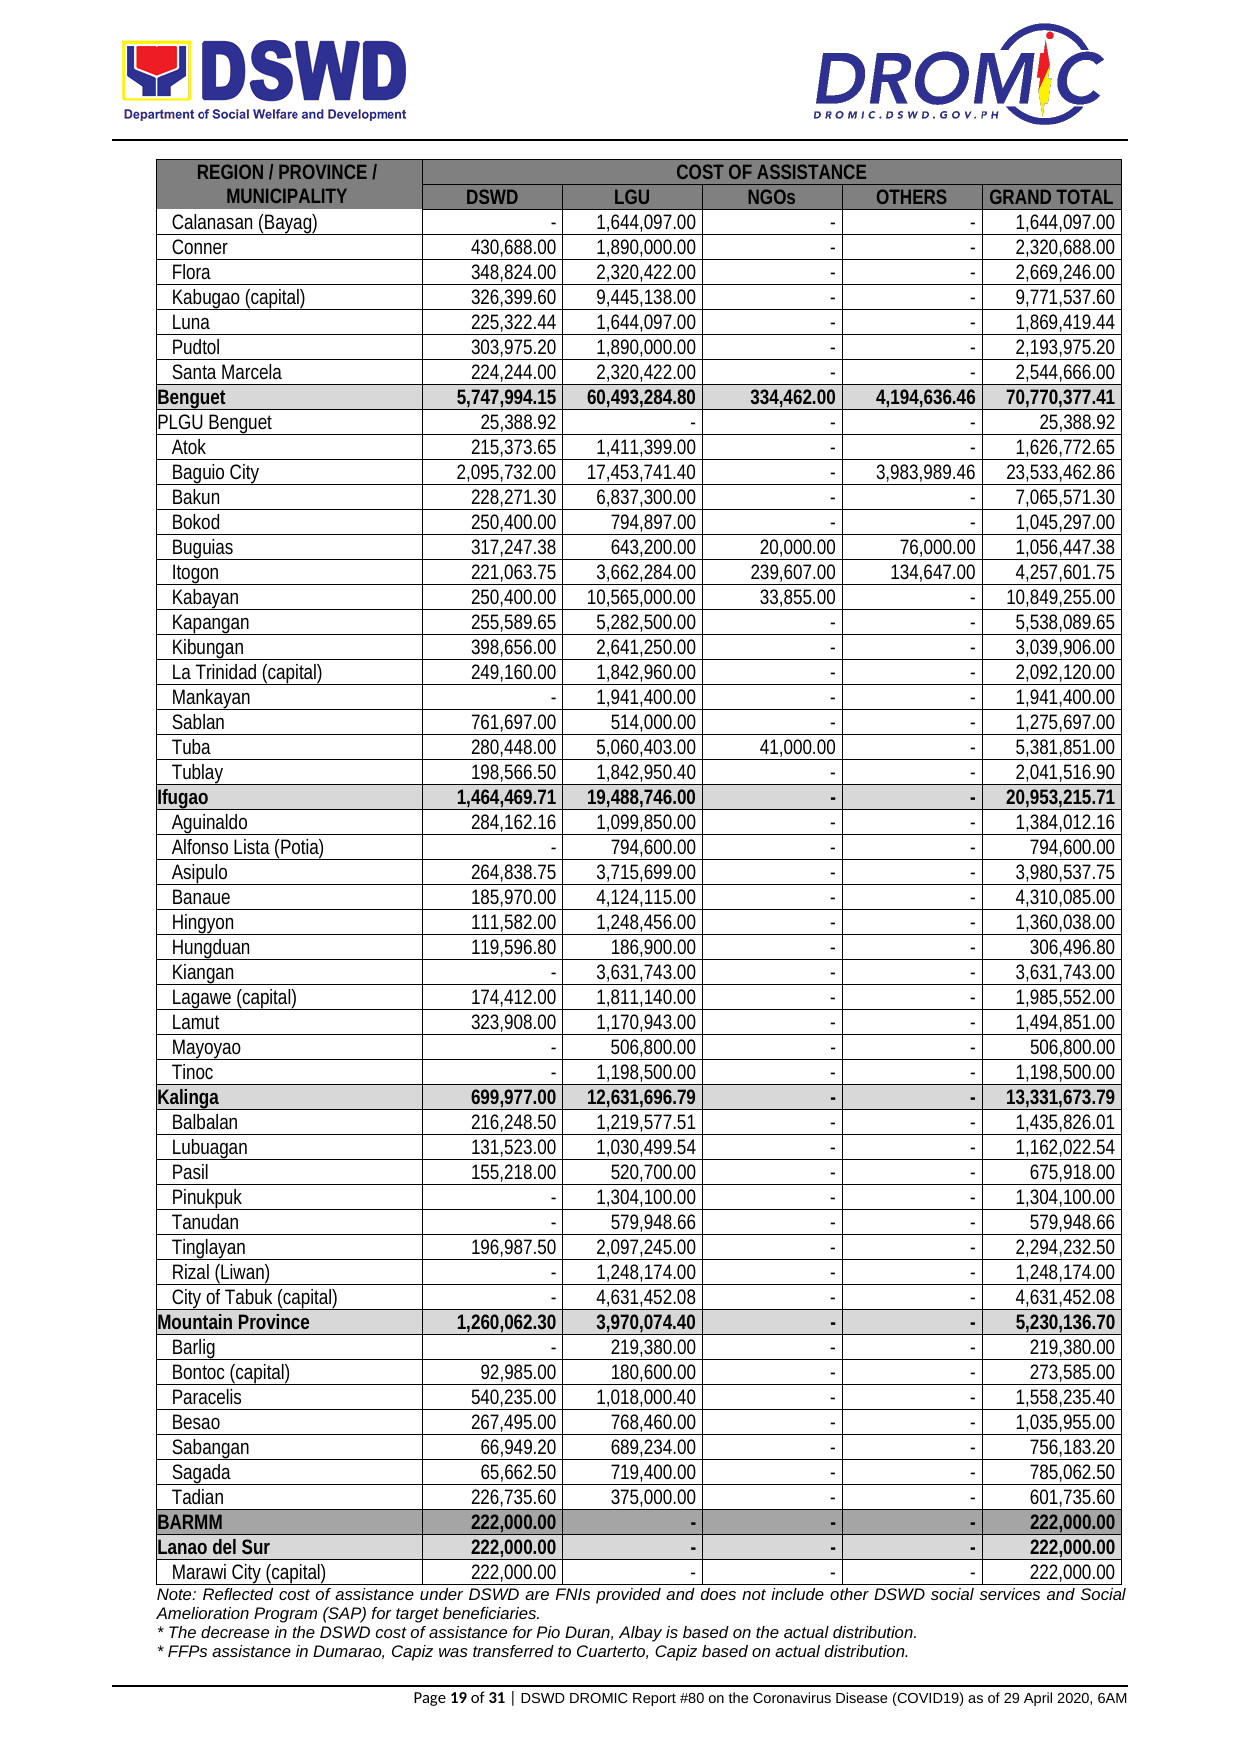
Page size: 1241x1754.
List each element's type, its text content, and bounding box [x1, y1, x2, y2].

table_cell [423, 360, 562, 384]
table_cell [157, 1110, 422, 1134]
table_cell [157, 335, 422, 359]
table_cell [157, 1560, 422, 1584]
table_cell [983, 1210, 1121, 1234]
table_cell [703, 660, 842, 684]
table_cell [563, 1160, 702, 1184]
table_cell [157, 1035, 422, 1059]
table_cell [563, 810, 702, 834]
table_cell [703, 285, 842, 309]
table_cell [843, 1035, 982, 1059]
text * The decrease in the DSWD cost of assistance for Pio Duran, Albay is based on the actual distribution. [157, 1623, 1128, 1642]
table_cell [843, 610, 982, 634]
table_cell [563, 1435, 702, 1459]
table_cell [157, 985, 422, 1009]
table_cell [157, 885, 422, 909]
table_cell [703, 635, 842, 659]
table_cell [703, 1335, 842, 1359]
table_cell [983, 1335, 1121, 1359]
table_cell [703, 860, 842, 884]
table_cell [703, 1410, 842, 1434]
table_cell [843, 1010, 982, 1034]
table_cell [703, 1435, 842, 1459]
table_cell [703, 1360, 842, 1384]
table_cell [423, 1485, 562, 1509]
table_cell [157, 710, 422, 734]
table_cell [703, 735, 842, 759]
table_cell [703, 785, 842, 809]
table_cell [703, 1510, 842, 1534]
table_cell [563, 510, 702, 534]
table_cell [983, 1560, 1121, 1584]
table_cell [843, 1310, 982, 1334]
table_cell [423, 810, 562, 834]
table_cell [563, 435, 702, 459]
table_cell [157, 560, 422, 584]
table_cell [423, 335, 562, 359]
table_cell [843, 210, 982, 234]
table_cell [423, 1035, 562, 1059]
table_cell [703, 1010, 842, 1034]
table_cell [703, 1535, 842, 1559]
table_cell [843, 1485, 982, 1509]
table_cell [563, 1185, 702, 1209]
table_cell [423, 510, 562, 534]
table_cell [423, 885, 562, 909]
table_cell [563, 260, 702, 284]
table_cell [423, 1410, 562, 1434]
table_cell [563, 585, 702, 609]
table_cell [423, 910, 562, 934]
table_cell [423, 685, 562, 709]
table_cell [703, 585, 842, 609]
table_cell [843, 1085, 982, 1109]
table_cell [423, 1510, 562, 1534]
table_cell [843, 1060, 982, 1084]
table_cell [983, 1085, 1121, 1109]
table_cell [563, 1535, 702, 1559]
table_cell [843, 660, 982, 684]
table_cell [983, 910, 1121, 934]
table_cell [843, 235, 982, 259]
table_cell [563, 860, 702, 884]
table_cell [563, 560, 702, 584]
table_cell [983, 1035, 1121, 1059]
table_cell NGOs [703, 185, 842, 209]
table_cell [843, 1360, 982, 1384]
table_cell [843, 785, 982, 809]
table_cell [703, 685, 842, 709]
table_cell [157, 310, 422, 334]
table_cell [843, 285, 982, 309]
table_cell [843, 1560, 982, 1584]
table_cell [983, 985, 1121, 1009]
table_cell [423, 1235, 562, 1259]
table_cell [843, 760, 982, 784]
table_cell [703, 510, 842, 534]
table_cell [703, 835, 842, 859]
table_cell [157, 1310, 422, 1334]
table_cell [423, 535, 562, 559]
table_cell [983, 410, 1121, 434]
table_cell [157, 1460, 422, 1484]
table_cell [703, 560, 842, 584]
table_cell LGU [563, 185, 702, 209]
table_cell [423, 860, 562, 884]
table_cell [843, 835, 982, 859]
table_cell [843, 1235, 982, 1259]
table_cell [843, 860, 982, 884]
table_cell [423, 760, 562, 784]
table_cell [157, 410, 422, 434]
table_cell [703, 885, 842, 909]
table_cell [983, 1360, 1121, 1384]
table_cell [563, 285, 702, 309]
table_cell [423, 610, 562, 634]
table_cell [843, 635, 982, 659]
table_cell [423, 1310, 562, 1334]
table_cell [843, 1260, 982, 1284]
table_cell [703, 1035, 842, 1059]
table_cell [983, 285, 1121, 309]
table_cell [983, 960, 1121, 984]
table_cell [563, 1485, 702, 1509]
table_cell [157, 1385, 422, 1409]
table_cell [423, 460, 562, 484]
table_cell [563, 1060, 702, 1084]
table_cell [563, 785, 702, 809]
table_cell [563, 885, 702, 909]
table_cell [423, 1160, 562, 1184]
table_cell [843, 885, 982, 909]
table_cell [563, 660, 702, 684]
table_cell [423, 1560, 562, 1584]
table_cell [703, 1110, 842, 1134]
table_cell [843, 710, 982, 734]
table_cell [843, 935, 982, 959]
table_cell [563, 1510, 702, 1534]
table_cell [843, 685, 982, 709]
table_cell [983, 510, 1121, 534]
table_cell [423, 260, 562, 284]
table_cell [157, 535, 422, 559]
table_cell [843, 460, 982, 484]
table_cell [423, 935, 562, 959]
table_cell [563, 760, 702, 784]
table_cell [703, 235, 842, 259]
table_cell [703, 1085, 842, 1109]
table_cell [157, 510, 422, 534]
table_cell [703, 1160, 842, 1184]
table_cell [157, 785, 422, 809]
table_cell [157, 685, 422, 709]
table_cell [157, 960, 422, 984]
text Note: Reflected cost of assistance under DSWD are FNIs provided and does not include other DSWD social services and Social Amelioration Program (SAP) for target beneficiaries. [157, 1585, 1128, 1623]
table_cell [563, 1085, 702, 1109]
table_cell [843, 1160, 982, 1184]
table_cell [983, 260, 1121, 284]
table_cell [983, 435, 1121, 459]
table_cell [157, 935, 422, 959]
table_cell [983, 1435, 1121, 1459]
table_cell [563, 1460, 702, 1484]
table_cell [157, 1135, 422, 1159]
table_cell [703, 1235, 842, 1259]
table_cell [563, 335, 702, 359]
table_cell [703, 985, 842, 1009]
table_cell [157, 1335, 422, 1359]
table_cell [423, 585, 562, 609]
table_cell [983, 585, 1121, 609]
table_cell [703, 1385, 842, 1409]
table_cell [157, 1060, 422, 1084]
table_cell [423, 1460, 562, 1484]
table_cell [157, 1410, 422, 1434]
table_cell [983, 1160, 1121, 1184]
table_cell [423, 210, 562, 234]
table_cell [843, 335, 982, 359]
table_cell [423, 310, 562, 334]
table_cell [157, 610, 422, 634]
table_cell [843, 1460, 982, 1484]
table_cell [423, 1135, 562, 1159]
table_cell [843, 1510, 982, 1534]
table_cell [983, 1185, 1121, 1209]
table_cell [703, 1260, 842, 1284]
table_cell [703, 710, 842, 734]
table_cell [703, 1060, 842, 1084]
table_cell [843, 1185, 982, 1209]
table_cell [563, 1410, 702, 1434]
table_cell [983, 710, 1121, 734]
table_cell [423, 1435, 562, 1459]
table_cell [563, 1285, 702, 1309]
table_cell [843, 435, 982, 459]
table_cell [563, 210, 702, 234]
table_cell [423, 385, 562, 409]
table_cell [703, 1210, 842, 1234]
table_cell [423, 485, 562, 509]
picture [112, 37, 417, 125]
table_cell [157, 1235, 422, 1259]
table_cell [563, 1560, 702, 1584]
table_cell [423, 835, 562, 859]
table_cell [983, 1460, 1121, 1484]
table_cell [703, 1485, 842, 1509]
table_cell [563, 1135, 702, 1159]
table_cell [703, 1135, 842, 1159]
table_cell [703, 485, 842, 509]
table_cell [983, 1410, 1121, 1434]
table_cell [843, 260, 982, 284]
table_header REGION / PROVINCE / MUNICIPALITY [157, 160, 422, 209]
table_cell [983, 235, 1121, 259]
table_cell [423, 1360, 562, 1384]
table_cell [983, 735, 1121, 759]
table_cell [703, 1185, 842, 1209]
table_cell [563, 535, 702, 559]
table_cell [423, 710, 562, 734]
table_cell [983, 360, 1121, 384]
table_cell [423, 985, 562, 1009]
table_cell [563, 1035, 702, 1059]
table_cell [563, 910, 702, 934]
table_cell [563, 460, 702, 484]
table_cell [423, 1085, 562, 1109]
table_header COST OF ASSISTANCE [423, 160, 1121, 184]
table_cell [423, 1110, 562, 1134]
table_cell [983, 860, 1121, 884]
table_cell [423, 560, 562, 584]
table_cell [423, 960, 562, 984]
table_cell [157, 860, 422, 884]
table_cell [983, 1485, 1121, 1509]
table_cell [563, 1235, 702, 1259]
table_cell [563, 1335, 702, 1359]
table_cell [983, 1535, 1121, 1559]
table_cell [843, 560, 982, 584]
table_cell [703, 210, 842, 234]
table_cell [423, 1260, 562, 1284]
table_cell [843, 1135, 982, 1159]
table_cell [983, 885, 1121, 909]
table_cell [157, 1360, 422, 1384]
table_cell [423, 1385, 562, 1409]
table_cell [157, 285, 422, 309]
table_cell DSWD [423, 185, 562, 209]
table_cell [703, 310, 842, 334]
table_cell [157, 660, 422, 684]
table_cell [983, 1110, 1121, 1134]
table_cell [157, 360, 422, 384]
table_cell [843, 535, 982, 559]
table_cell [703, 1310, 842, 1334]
table_cell OTHERS [843, 185, 982, 209]
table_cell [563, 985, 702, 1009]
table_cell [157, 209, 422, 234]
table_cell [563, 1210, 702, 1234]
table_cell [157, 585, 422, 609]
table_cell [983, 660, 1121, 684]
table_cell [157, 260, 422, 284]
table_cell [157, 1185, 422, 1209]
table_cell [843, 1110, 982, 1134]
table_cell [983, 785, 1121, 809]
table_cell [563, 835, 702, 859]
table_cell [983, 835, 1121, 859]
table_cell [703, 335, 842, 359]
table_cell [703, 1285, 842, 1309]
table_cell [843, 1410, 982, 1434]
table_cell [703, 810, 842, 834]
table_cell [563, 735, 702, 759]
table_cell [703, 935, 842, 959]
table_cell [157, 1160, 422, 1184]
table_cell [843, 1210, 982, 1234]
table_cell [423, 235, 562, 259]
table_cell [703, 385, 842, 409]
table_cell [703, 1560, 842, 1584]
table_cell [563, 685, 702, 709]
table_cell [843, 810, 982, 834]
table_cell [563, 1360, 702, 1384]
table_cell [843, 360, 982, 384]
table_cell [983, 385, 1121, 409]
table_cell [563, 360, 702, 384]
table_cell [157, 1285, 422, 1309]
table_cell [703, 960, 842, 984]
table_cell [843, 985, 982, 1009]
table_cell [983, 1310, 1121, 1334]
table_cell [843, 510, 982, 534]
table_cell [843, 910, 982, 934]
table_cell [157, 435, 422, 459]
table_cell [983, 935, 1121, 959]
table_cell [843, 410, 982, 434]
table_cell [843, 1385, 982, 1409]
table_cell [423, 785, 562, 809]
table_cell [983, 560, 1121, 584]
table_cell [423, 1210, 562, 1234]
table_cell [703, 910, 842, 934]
table_cell GRAND TOTAL [983, 185, 1121, 209]
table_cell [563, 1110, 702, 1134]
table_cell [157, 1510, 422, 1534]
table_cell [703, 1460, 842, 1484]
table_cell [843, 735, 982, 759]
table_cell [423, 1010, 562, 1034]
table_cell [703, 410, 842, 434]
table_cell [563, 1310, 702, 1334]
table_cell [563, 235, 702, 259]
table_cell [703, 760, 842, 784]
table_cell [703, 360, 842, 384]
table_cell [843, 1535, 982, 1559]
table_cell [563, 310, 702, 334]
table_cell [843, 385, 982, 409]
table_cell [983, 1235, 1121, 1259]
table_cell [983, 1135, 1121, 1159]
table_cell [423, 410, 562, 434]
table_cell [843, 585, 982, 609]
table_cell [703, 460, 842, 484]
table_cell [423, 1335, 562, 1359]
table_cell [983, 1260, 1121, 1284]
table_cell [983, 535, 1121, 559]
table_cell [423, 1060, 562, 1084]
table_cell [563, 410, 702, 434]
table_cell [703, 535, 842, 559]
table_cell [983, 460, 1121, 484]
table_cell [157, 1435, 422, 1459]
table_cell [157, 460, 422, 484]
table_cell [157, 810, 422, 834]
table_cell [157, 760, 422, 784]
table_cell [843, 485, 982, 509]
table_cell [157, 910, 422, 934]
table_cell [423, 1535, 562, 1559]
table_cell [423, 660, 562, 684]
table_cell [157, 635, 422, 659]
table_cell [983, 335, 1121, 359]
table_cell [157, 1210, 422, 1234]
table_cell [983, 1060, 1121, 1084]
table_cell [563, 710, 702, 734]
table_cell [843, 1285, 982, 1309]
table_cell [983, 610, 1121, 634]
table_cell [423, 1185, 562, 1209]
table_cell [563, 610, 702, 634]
text * FFPs assistance in Dumarao, Capiz was transferred to Cuarterto, Capiz based on actual distribution. [157, 1642, 1128, 1661]
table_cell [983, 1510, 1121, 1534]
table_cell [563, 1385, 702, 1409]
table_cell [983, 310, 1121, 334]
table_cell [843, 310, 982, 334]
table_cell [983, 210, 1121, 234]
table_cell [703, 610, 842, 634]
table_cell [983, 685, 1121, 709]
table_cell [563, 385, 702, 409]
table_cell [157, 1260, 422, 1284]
picture [781, 23, 1133, 125]
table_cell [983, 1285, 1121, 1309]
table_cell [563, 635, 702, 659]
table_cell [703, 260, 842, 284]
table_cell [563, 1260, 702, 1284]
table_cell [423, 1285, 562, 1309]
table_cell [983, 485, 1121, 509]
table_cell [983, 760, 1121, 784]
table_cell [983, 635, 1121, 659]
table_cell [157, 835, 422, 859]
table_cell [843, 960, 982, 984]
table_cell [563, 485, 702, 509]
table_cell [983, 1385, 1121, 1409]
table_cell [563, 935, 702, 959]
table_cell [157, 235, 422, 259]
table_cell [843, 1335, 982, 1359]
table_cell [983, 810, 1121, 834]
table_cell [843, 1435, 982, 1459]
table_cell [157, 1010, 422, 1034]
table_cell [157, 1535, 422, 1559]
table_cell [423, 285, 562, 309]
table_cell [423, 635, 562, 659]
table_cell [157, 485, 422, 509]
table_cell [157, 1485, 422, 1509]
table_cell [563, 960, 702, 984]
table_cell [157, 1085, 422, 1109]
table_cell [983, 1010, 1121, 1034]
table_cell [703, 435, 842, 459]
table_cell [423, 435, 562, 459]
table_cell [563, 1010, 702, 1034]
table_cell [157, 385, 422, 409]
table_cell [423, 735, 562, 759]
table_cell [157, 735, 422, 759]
